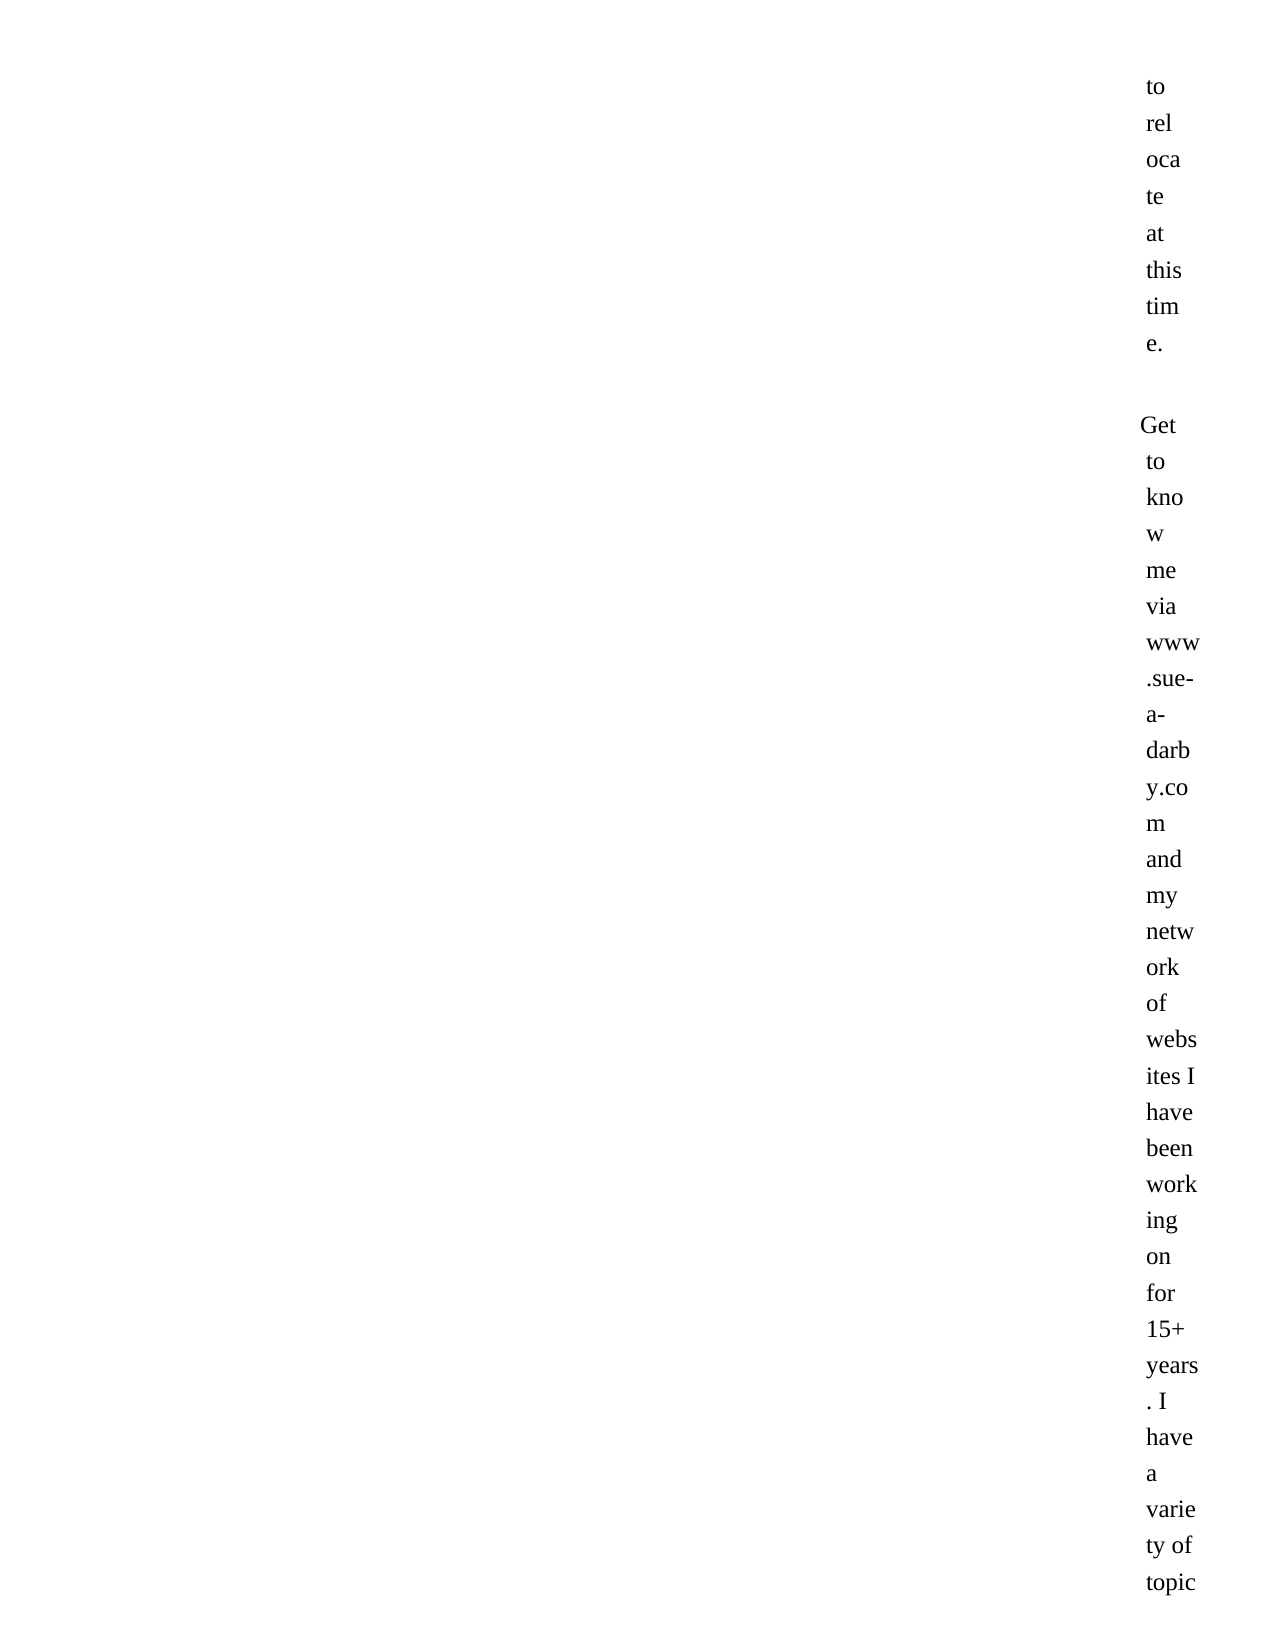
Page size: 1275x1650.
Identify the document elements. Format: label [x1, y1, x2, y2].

text [1140, 410, 1200, 1596]
text [1140, 71, 1183, 357]
